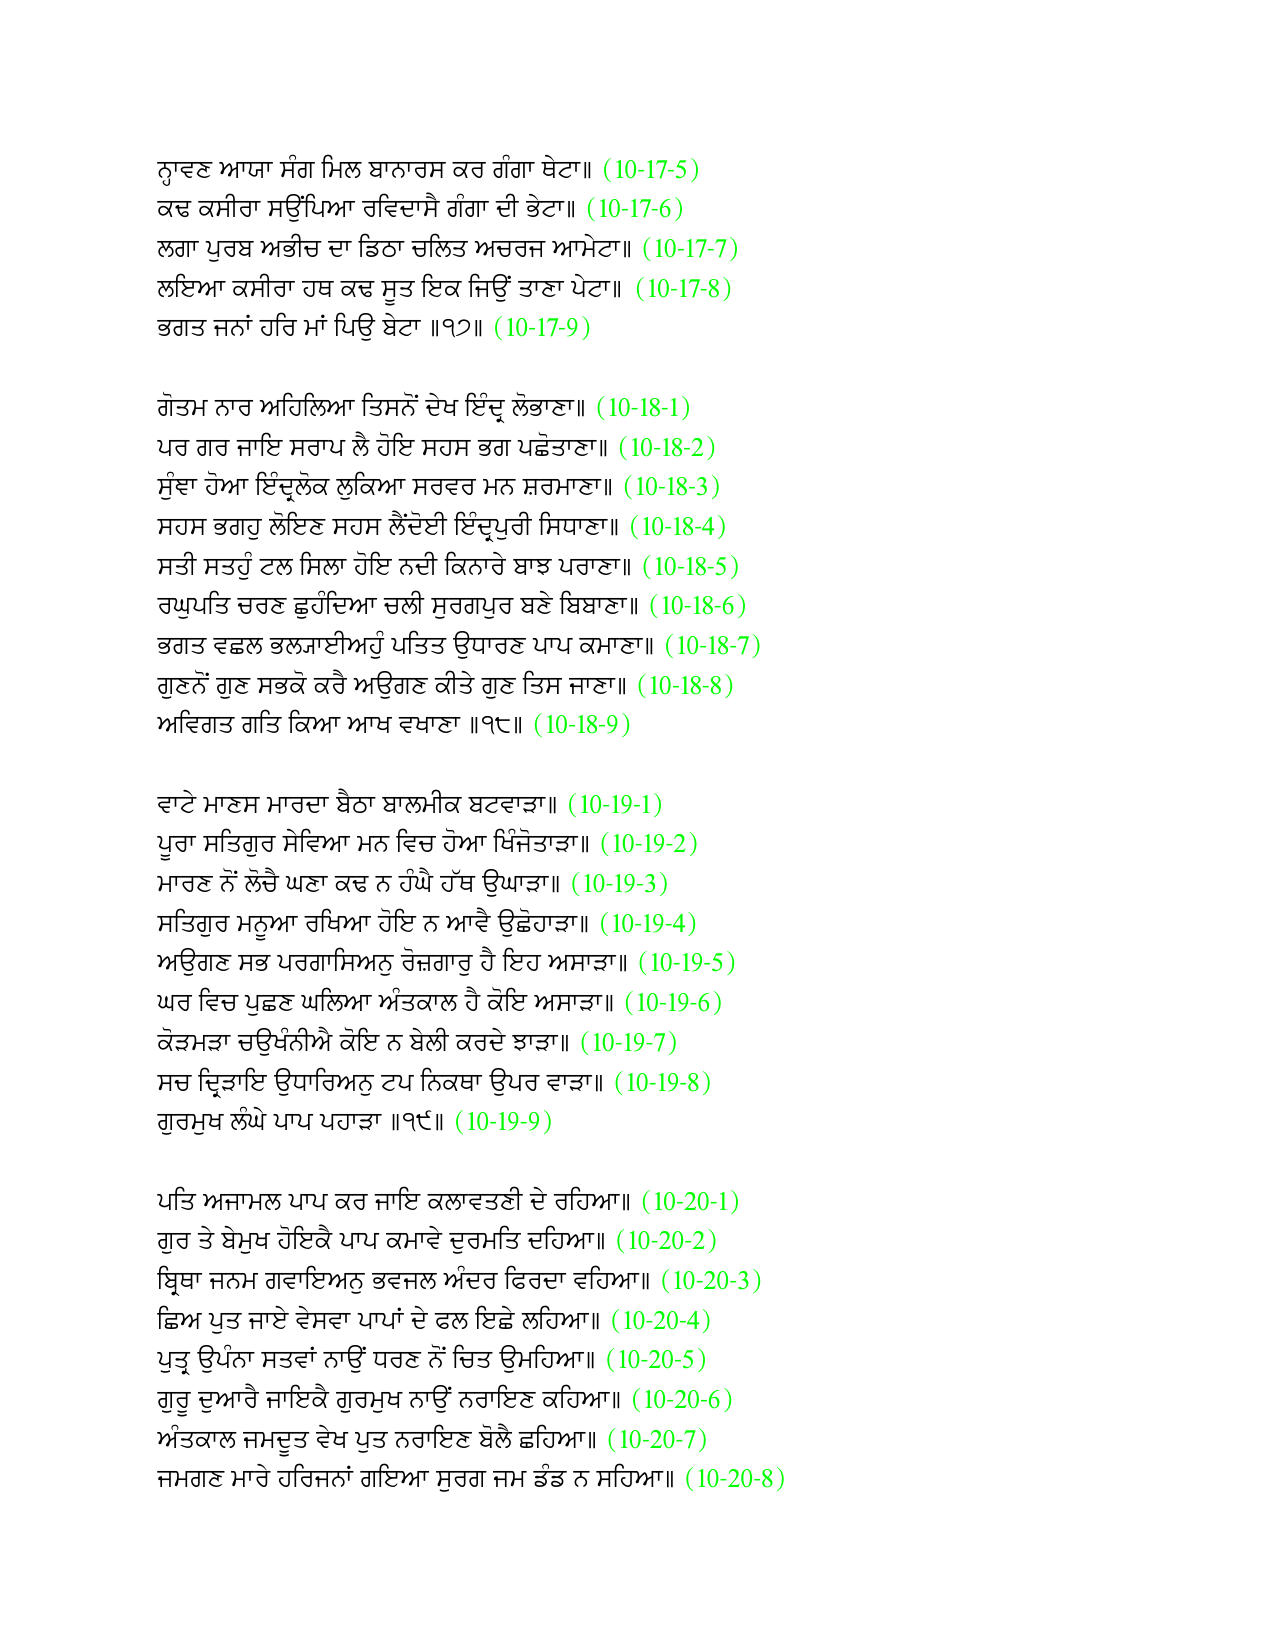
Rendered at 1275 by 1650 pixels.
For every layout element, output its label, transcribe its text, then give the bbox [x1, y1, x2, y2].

text ਲਗਾ ਪੁਰਬ ਅਭੀਚ ਦਾ ਡਿਠਾ ਚਲਿਤ ਅਚਰਜ ਆਮੇਟਾ॥ (10-17-7) [150, 229, 1125, 269]
text ਗੁਣਨੋਂ ਗੁਣ ਸਭਕੋ ਕਰੈ ਅਉਗਣ ਕੀਤੇ ਗੁਣ ਤਿਸ ਜਾਣਾ॥ (10-18-8) [150, 666, 1125, 706]
text ਪੂਰਾ ਸਤਿਗੁਰ ਸੇਵਿਆ ਮਨ ਵਿਚ ਹੋਆ ਖਿੰਜੋਤਾੜਾ॥ (10-19-2) [150, 825, 1125, 864]
text ਰਘੁਪਤਿ ਚਰਣ ਛੁਹੰਦਿਆ ਚਲੀ ਸੁਰਗਪੁਰ ਬਣੇ ਬਿਬਾਣਾ॥ (10-18-6) [150, 587, 1125, 626]
text ਬ੍ਰਿਥਾ ਜਨਮ ਗਵਾਇਅਨੁ ਭਵਜਲ ਅੰਦਰ ਫਿਰਦਾ ਵਹਿਆ॥ (10-20-3) [150, 1261, 1125, 1301]
text ਨ੍ਹਾਵਣ ਆਯਾ ਸੰਗ ਮਿਲ ਬਾਨਾਰਸ ਕਰ ਗੰਗਾ ਥੇਟਾ॥ (10-17-5) [150, 150, 1125, 190]
text ਪਤਿ ਅਜਾਮਲ ਪਾਪ ਕਰ ਜਾਇ ਕਲਾਵਤਣੀ ਦੇ ਰਹਿਆ॥ (10-20-1) [150, 1182, 1125, 1222]
text ਭਗਤ ਜਨਾਂ ਹਰਿ ਮਾਂ ਪਿਉ ਬੇਟਾ ॥੧੭॥ (10-17-9) [150, 309, 1125, 348]
text ਅਵਿਗਤ ਗਤਿ ਕਿਆ ਆਖ ਵਖਾਣਾ ॥੧੮॥ (10-18-9) [150, 706, 1125, 745]
text ਕਢ ਕਸੀਰਾ ਸਉਂਪਿਆ ਰਵਿਦਾਸੈ ਗੰਗਾ ਦੀ ਭੇਟਾ॥ (10-17-6) [150, 190, 1125, 229]
text ਭਗਤ ਵਛਲ ਭਲ੍ਯਾਈਅਹੁੰ ਪਤਿਤ ਉਧਾਰਣ ਪਾਪ ਕਮਾਣਾ॥ (10-18-7) [150, 626, 1125, 666]
text ਅਉਗਣ ਸਭ ਪਰਗਾਸਿਅਨੁ ਰੋਜ਼ਗਾਰੁ ਹੈ ਇਹ ਅਸਾੜਾ॥ (10-19-5) [150, 944, 1125, 983]
text ਘਰ ਵਿਚ ਪੁਛਣ ਘਲਿਆ ਅੰਤਕਾਲ ਹੈ ਕੋਇ ਅਸਾੜਾ॥ (10-19-6) [150, 983, 1125, 1023]
text ਸਤੀ ਸਤਹੁੰ ਟਲ ਸਿਲਾ ਹੋਇ ਨਦੀ ਕਿਨਾਰੇ ਬਾਝ ਪਰਾਣਾ॥ (10-18-5) [150, 547, 1125, 587]
text ਵਾਟੇ ਮਾਣਸ ਮਾਰਦਾ ਬੈਠਾ ਬਾਲਮੀਕ ਬਟਵਾੜਾ॥ (10-19-1) [150, 785, 1125, 825]
text ਗੁਰੂ ਦੁਆਰੈ ਜਾਇਕੈ ਗੁਰਮੁਖ ਨਾਉਂ ਨਰਾਇਣ ਕਹਿਆ॥ (10-20-6) [150, 1380, 1125, 1420]
text ਲਇਆ ਕਸੀਰਾ ਹਥ ਕਢ ਸੂਤ ਇਕ ਜਿਉਂ ਤਾਣਾ ਪੇਟਾ॥ (10-17-8) [150, 269, 1125, 309]
text ਪੁਤ੍ਰ ਉਪੰਨਾ ਸਤਵਾਂ ਨਾਉਂ ਧਰਣ ਨੋਂ ਚਿਤ ਉਮਹਿਆ॥ (10-20-5) [150, 1341, 1125, 1380]
text ਸੁੰਞਾ ਹੋਆ ਇੰਦ੍ਰਲੋਕ ਲੁਕਿਆ ਸਰਵਰ ਮਨ ਸ਼ਰਮਾਣਾ॥ (10-18-3) [150, 467, 1125, 507]
text ਮਾਰਣ ਨੋਂ ਲੋਚੈ ਘਣਾ ਕਢ ਨ ਹੰਘੈ ਹੱਥ ਉਘਾੜਾ॥ (10-19-3) [150, 864, 1125, 904]
text ਸਤਿਗੁਰ ਮਨੂਆ ਰਖਿਆ ਹੋਇ ਨ ਆਵੈ ਉਛੋਹਾੜਾ॥ (10-19-4) [150, 904, 1125, 944]
text ਜਮਗਣ ਮਾਰੇ ਹਰਿਜਨਾਂ ਗਇਆ ਸੁਰਗ ਜਮ ਡੰਡ ਨ ਸਹਿਆ॥ (10-20-8) [150, 1460, 1125, 1499]
text ਪਰ ਗਰ ਜਾਇ ਸਰਾਪ ਲੈ ਹੋਇ ਸਹਸ ਭਗ ਪਛੋਤਾਣਾ॥ (10-18-2) [150, 428, 1125, 467]
text ਗੁਰਮੁਖ ਲੰਘੇ ਪਾਪ ਪਹਾੜਾ ॥੧੯॥ (10-19-9) [150, 1102, 1125, 1142]
text ਸਚ ਦ੍ਰਿੜਾਇ ਉਧਾਰਿਅਨੁ ਟਪ ਨਿਕਥਾ ਉਪਰ ਵਾੜਾ॥ (10-19-8) [150, 1063, 1125, 1102]
text ਅੰਤਕਾਲ ਜਮਦੂਤ ਵੇਖ ਪੁਤ ਨਰਾਇਣ ਬੋਲੈ ਛਹਿਆ॥ (10-20-7) [150, 1420, 1125, 1460]
text ਸਹਸ ਭਗਹੁ ਲੋਇਣ ਸਹਸ ਲੈਂਦੋਈ ਇੰਦ੍ਰਪੁਰੀ ਸਿਧਾਣਾ॥ (10-18-4) [150, 507, 1125, 547]
text ਕੋੜਮੜਾ ਚਉਖੰਨੀਐ ਕੋਇ ਨ ਬੇਲੀ ਕਰਦੇ ਝਾੜਾ॥ (10-19-7) [150, 1023, 1125, 1063]
text ਗੁਰ ਤੇ ਬੇਮੁਖ ਹੋਇਕੈ ਪਾਪ ਕਮਾਵੇ ਦੁਰਮਤਿ ਦਹਿਆ॥ (10-20-2) [150, 1222, 1125, 1261]
text ਗੋਤਮ ਨਾਰ ਅਹਿਲਿਆ ਤਿਸਨੋਂ ਦੇਖ ਇੰਦ੍ਰ ਲੋਭਾਣਾ॥ (10-18-1) [150, 388, 1125, 428]
text ਛਿਅ ਪੁਤ ਜਾਏ ਵੇਸਵਾ ਪਾਪਾਂ ਦੇ ਫਲ ਇਛੇ ਲਹਿਆ॥ (10-20-4) [150, 1301, 1125, 1341]
